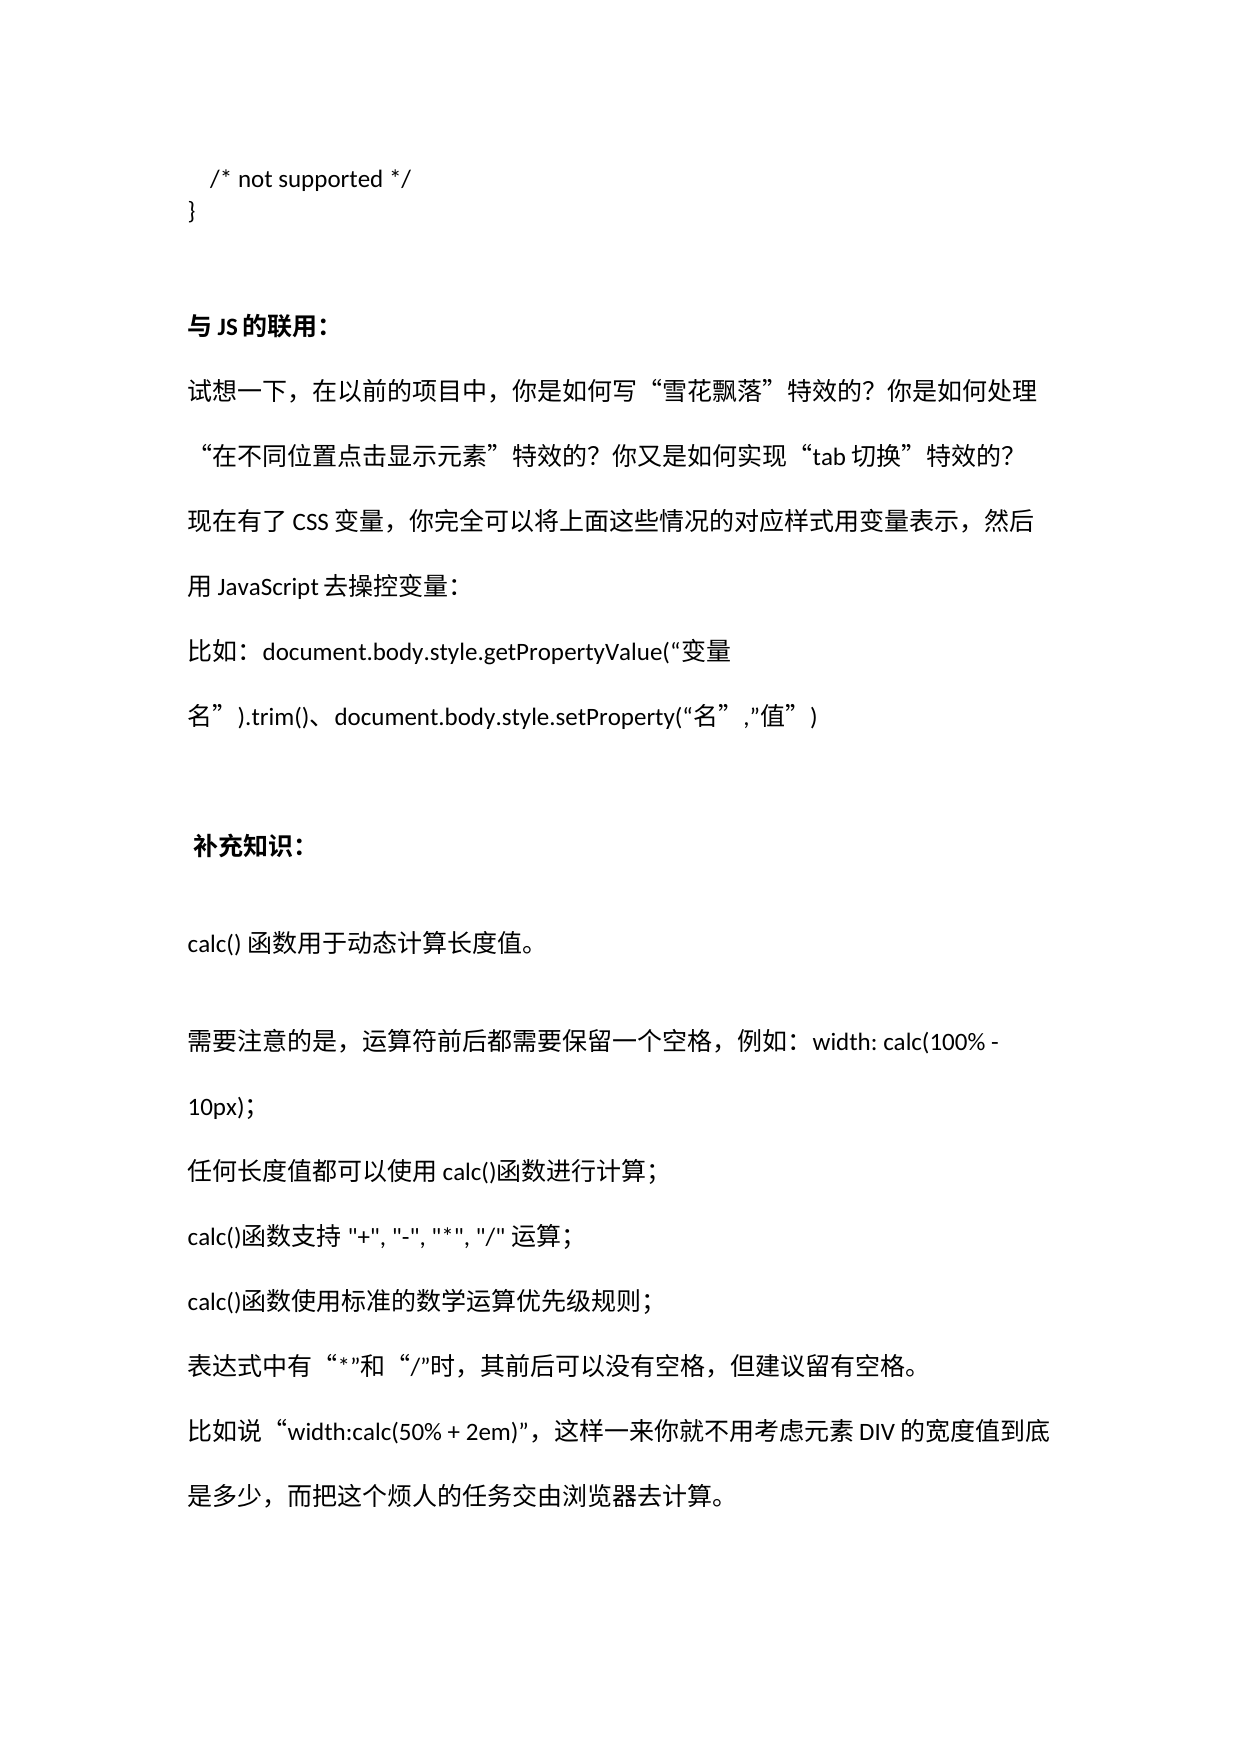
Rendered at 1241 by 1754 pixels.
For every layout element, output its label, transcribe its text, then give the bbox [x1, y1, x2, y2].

text 现在有了CSS变量，你完全可以将上面这些情况的对应样式用变量表示，然后用JavaScript去操控变量： [187, 487, 1053, 617]
text 比如说“width:calc(50% + 2em)”，这样一来你就不用考虑元素DIV的宽度值到底是多少，而把这个烦人的任务交由浏览器去计算。 [187, 1397, 1053, 1527]
text /* not supported */ [187, 162, 1053, 194]
text calc() 函数用于动态计算长度值。 [187, 909, 1053, 974]
text 表达式中有“*”和“/”时，其前后可以没有空格，但建议留有空格。 [187, 1332, 1053, 1397]
text 需要注意的是，运算符前后都需要保留一个空格，例如：width: calc(100% - 10px)； [187, 1007, 1053, 1137]
text 补充知识： [187, 812, 1053, 877]
text 与JS的联用： [187, 292, 1053, 357]
text } [187, 194, 1053, 227]
text 试想一下，在以前的项目中，你是如何写“雪花飘落”特效的？你是如何处理“在不同位置点击显示元素”特效的？你又是如何实现“tab切换”特效的？ [187, 357, 1053, 487]
text calc()函数支持 "+", "-", "*", "/" 运算； [187, 1202, 1053, 1267]
text 比如：document.body.style.getPropertyValue(“变量名”).trim()、document.body.style.setProperty(“名”,”值”) [187, 617, 1053, 747]
text 任何长度值都可以使用calc()函数进行计算； [187, 1137, 1053, 1202]
text calc()函数使用标准的数学运算优先级规则； [187, 1267, 1053, 1332]
